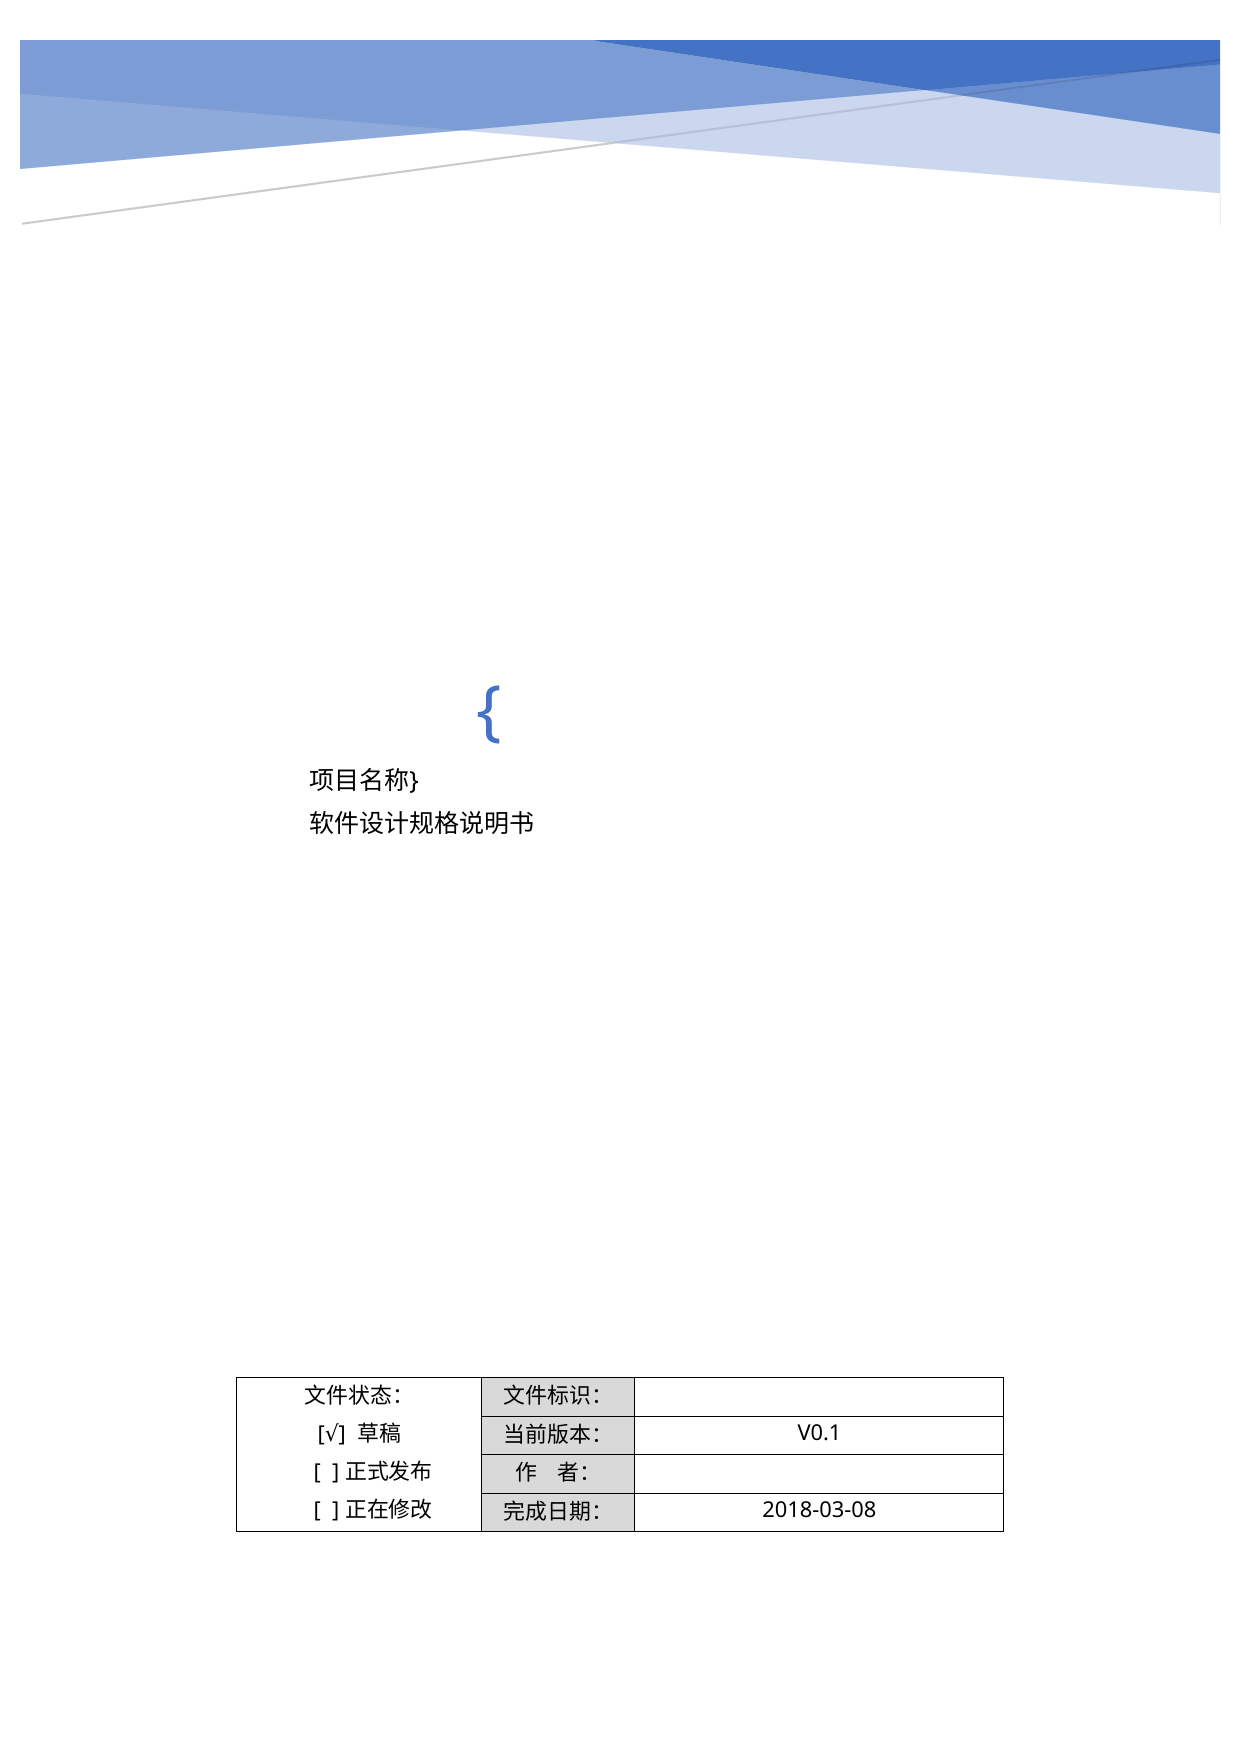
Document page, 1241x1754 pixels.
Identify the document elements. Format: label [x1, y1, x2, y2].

picture [20, 40, 1221, 240]
